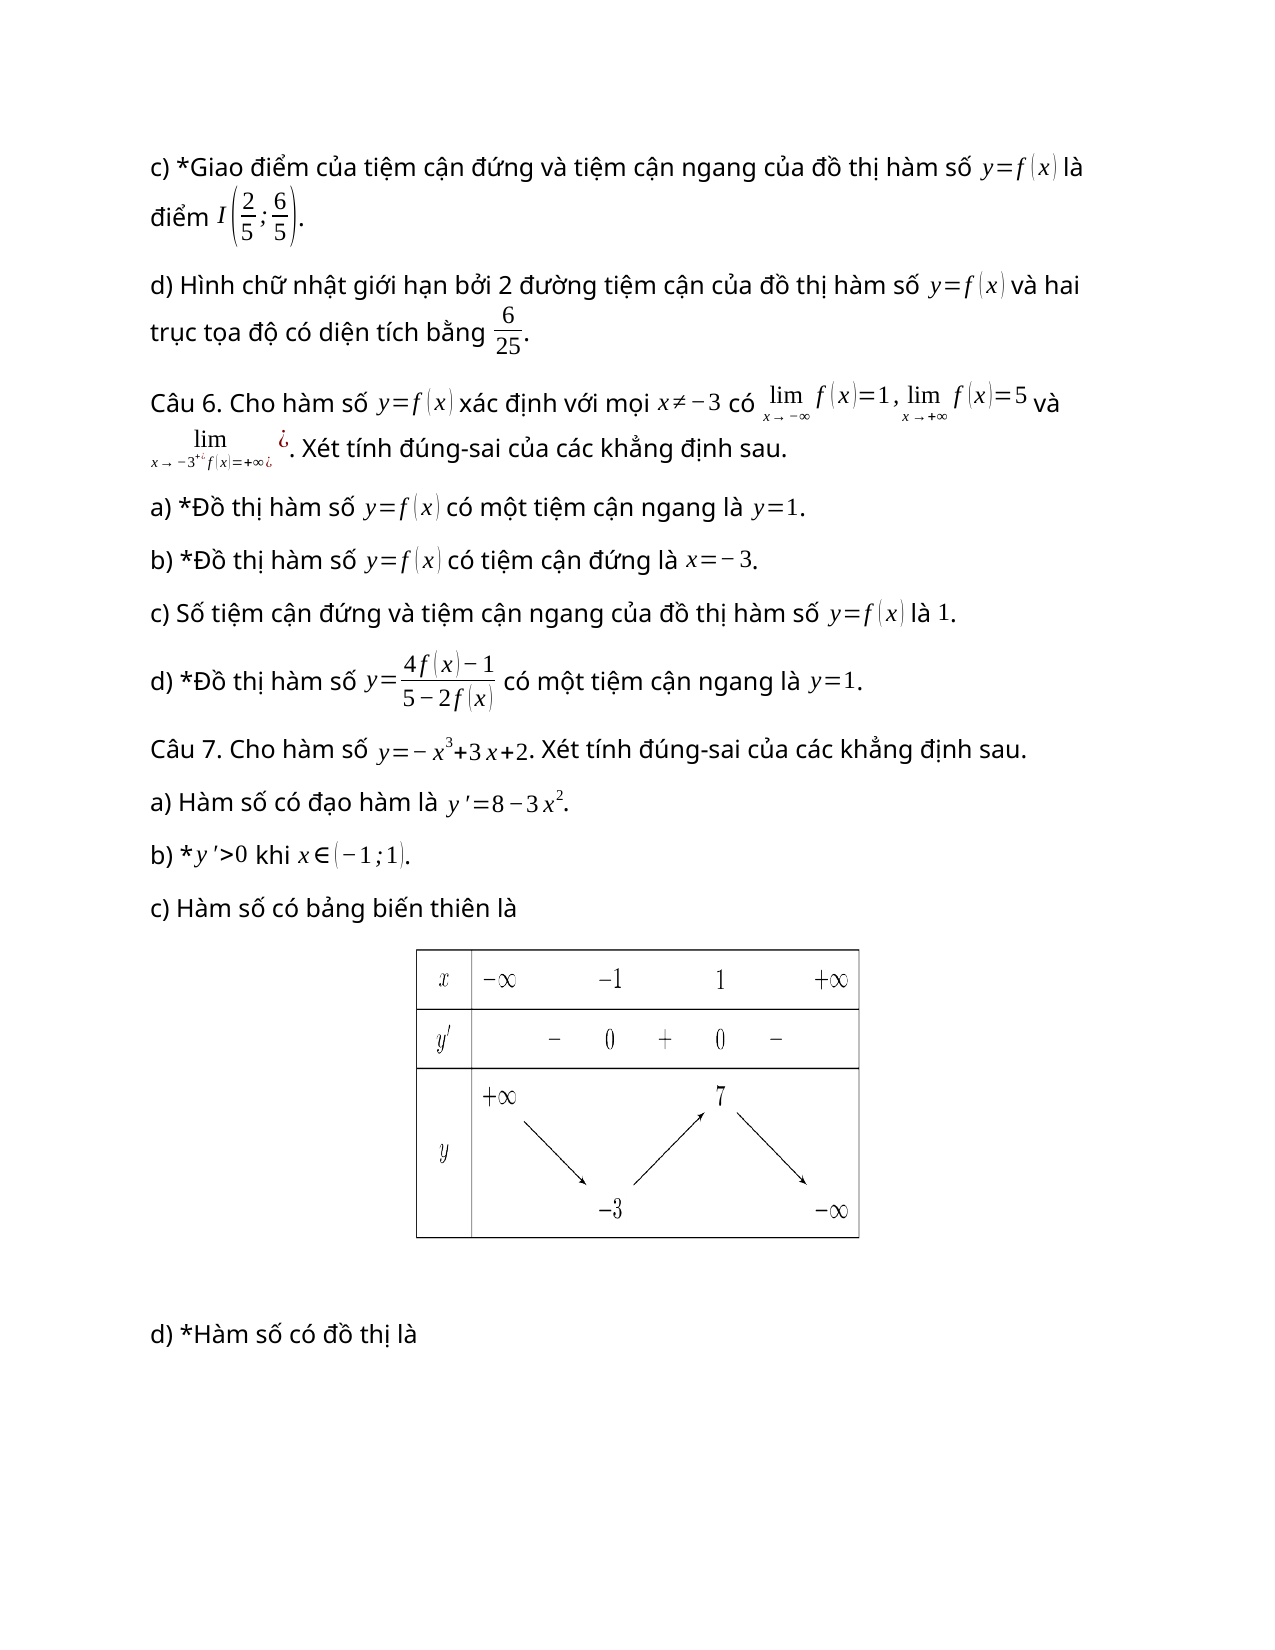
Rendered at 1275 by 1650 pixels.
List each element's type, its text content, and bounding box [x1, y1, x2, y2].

text Câu 7. Cho hàm số . Xét tính đúng-sai của các khẳng định sau. [150, 732, 1125, 766]
text a) *Đồ thị hàm số có một tiệm cận ngang là . [150, 490, 1125, 524]
text d) Hình chữ nhật giới hạn bởi 2 đường tiệm cận của đồ thị hàm số và hai trục tọa độ có diện tích bằng . [150, 268, 1125, 361]
text c) Hàm số có bảng biến thiên là [150, 891, 1125, 925]
text b) * khi . [150, 838, 1125, 872]
text c) *Giao điểm của tiệm cận đứng và tiệm cận ngang của đồ thị hàm số là điểm . [150, 150, 1125, 249]
text a) Hàm số có đạo hàm là . [150, 785, 1125, 819]
text d) *Hàm số có đồ thị là [150, 1317, 1125, 1351]
text d) *Đồ thị hàm số có một tiệm cận ngang là . [150, 648, 1125, 713]
text Câu 6. Cho hàm số xác định với mọi có và . Xét tính đúng-sai của các khẳng định sau. [150, 379, 1125, 471]
text c) Số tiệm cận đứng và tiệm cận ngang của đồ thị hàm số là . [150, 596, 1125, 630]
text b) *Đồ thị hàm số có tiệm cận đứng là . [150, 543, 1125, 577]
picture [412, 943, 863, 1244]
